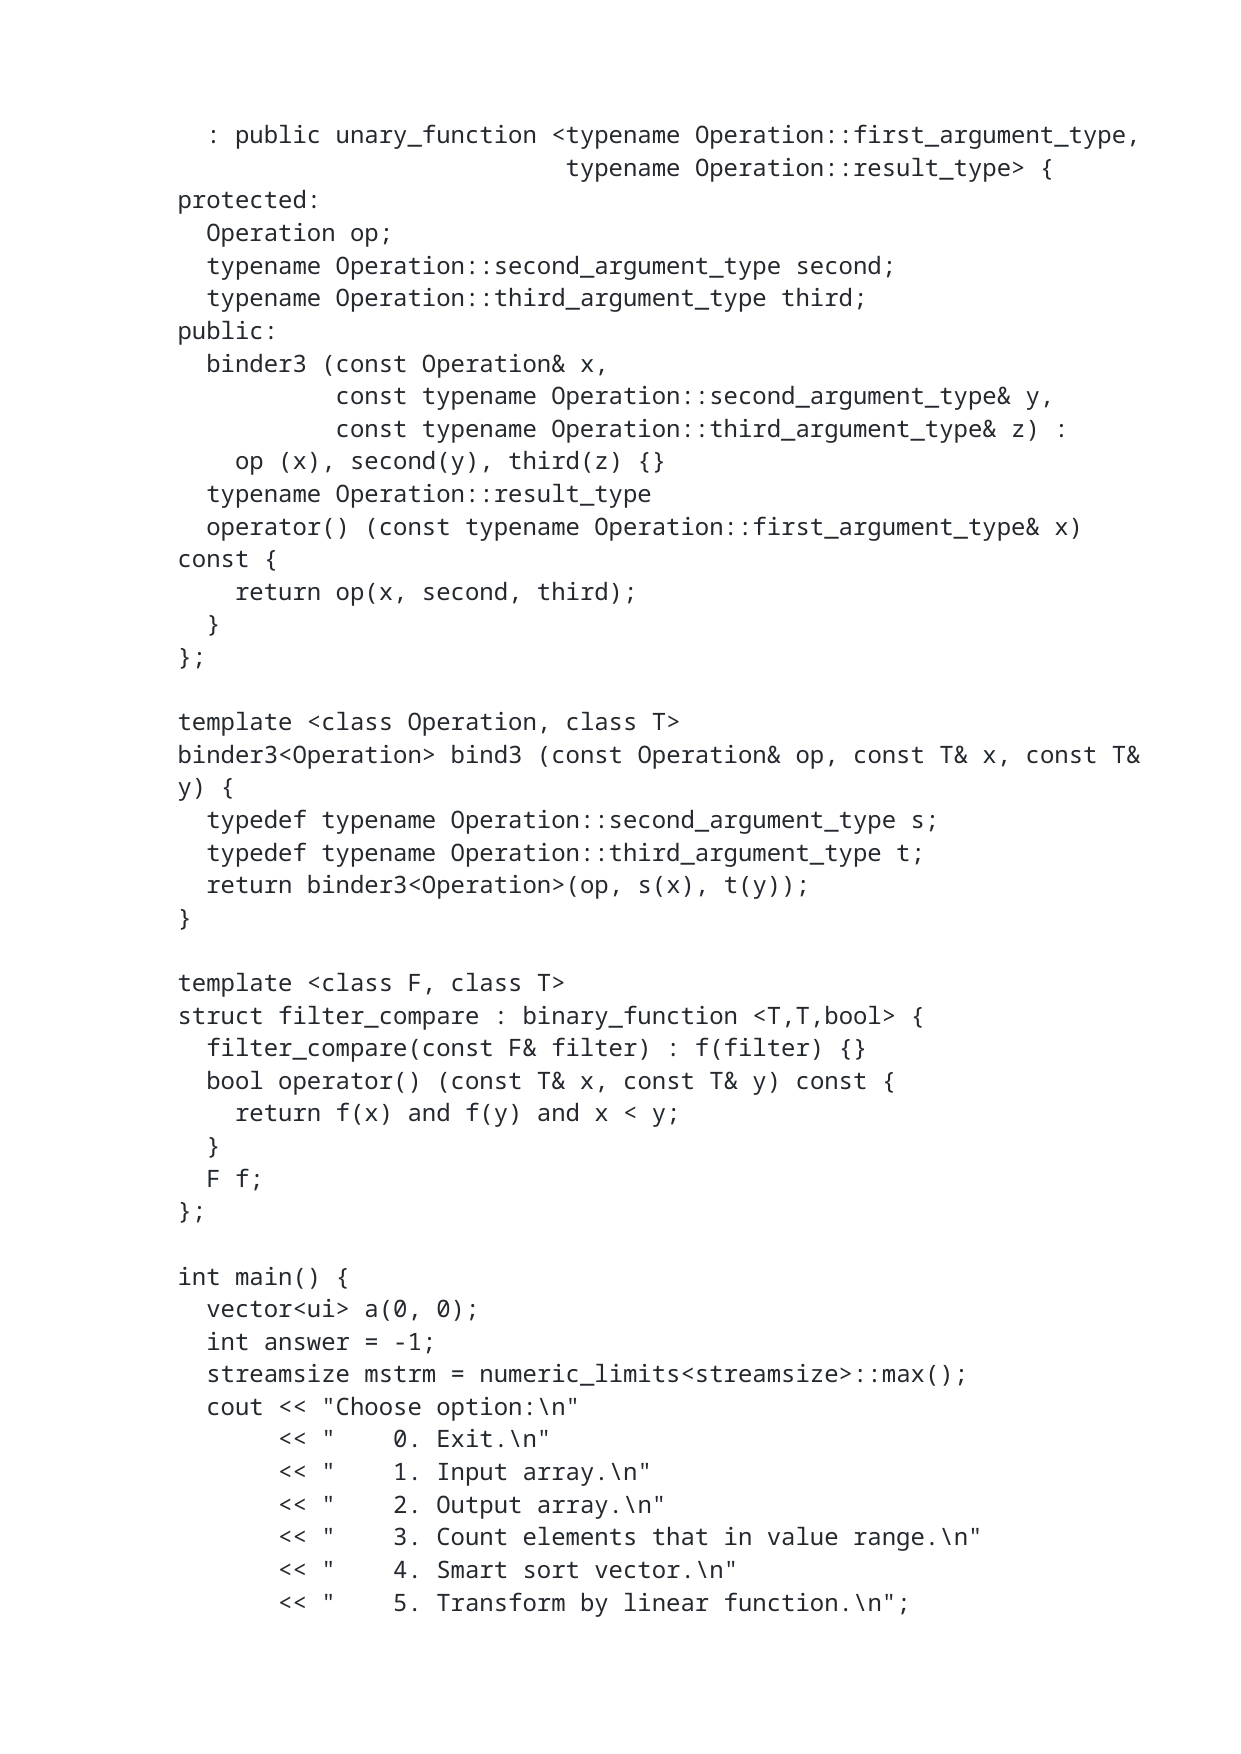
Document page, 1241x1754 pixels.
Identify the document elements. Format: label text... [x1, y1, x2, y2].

text const typename Operation::third_argument_type& z) : [177, 412, 1152, 444]
text } [177, 1129, 1152, 1161]
text << " 0. Exit.\n" [177, 1422, 1152, 1455]
text Operation op; [177, 216, 1152, 248]
text return f(x) and f(y) and x < y; [177, 1096, 1152, 1129]
text }; [177, 640, 1152, 672]
text } [177, 901, 1152, 933]
text typename Operation::third_argument_type third; [177, 281, 1152, 314]
text bool operator() (const T& x, const T& y) const { [177, 1064, 1152, 1096]
text << " 2. Output array.\n" [177, 1487, 1152, 1520]
text binder3<Operation> bind3 (const Operation& op, const T& x, const T& y) { [177, 738, 1152, 803]
text public: [177, 314, 1152, 346]
text cout << "Choose option:\n" [177, 1390, 1152, 1422]
text protected: [177, 183, 1152, 216]
text }; [177, 1194, 1152, 1227]
text return binder3<Operation>(op, s(x), t(y)); [177, 868, 1152, 901]
text << " 5. Transform by linear function.\n"; [177, 1585, 1152, 1618]
text return op(x, second, third); [177, 574, 1152, 607]
text int answer = -1; [177, 1324, 1152, 1357]
text filter_compare(const F& filter) : f(filter) {} [177, 1031, 1152, 1064]
text typename Operation::result_type> { [177, 151, 1152, 183]
text int main() { [177, 1259, 1152, 1292]
text streamsize mstrm = numeric_limits<streamsize>::max(); [177, 1357, 1152, 1390]
text op (x), second(y), third(z) {} [177, 444, 1152, 477]
text binder3 (const Operation& x, [177, 346, 1152, 379]
text typename Operation::second_argument_type second; [177, 248, 1152, 281]
text << " 4. Smart sort vector.\n" [177, 1553, 1152, 1585]
text << " 1. Input array.\n" [177, 1455, 1152, 1487]
text : public unary_function <typename Operation::first_argument_type, [177, 118, 1152, 151]
text } [177, 607, 1152, 640]
text vector<ui> a(0, 0); [177, 1292, 1152, 1324]
text F f; [177, 1161, 1152, 1194]
text typename Operation::result_type [177, 477, 1152, 509]
text << " 3. Count elements that in value range.\n" [177, 1520, 1152, 1553]
text typedef typename Operation::second_argument_type s; [177, 803, 1152, 835]
text template <class F, class T> [177, 966, 1152, 998]
text template <class Operation, class T> [177, 705, 1152, 738]
text struct filter_compare : binary_function <T,T,bool> { [177, 998, 1152, 1031]
text const typename Operation::second_argument_type& y, [177, 379, 1152, 412]
text typedef typename Operation::third_argument_type t; [177, 835, 1152, 868]
text operator() (const typename Operation::first_argument_type& x) const { [177, 509, 1152, 574]
